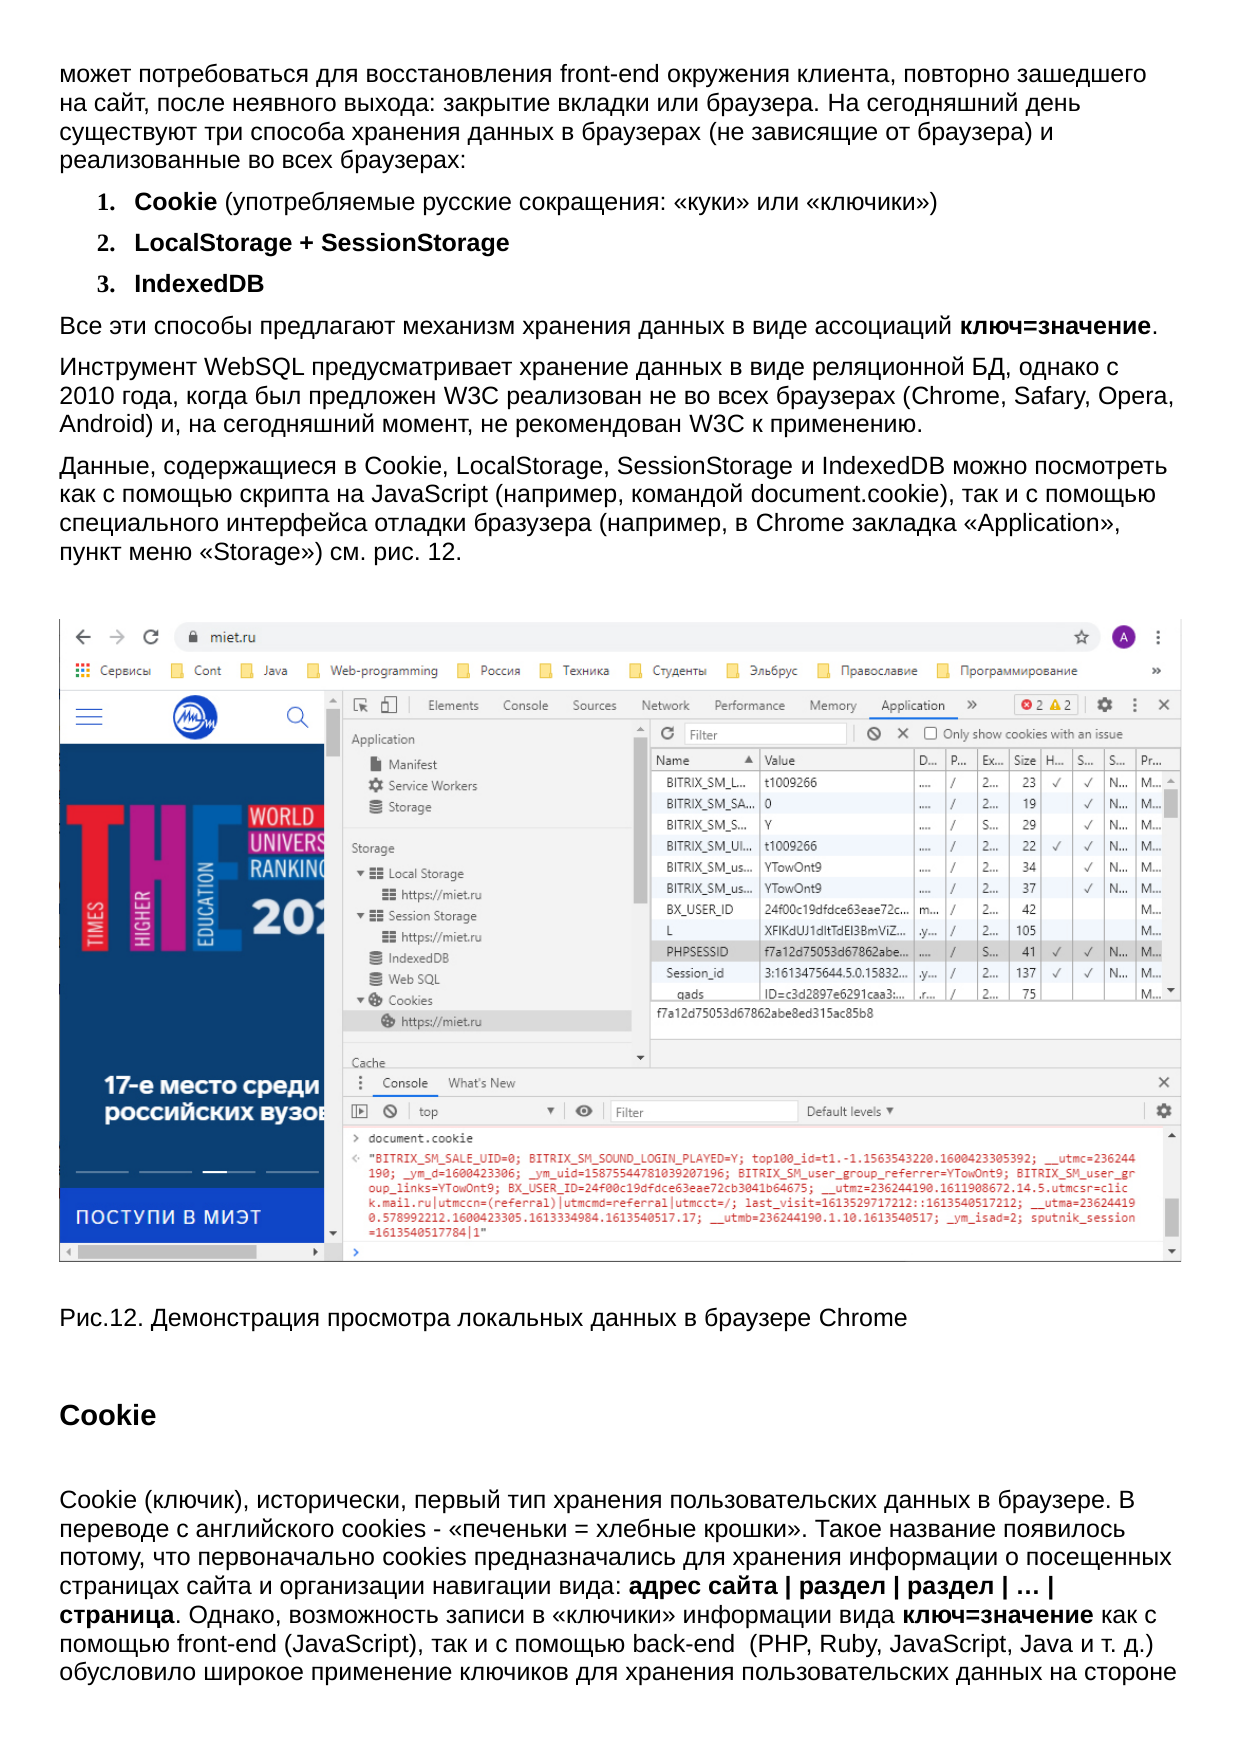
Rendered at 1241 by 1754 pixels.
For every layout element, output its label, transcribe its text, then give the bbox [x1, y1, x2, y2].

text Данные, содержащиеся в Cookie, LocalStorage, SessionStorage и IndexedDB можно посмотреть как с помощью скрипта на JavaScript (например, командой document.cookie), так и с помощью специального интерфейса отладки бразузера (например, в Chrome закладка «Application», пункт меню «Storage») см. рис. 12. [59, 451, 1181, 566]
list IndexedDB [97, 269, 1181, 298]
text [59, 1485, 1181, 1686]
text Все эти способы предлагают механизм хранения данных в виде ассоциаций ключ=значение. [59, 311, 1181, 339]
text Рис.12. Демонстрация просмотра локальных данных в браузере Chrome [59, 1262, 1181, 1331]
picture [59, 619, 1182, 1262]
list Cookie (употребляемые русские сокращения: «куки» или «ключики») [97, 187, 1181, 215]
list LocalStorage + SessionStorage [97, 228, 1181, 257]
subtitle Cookie [59, 1397, 1181, 1431]
text Инструмент WebSQL предусматривает хранение данных в виде реляционной БД, однако с 2010 года, когда был предложен W3C реализован не во всех браузерах (Chrome, Safary, Opera, Android) и, на сегодняшний момент, не рекомендован W3C к применению. [59, 352, 1181, 438]
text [59, 59, 1181, 174]
